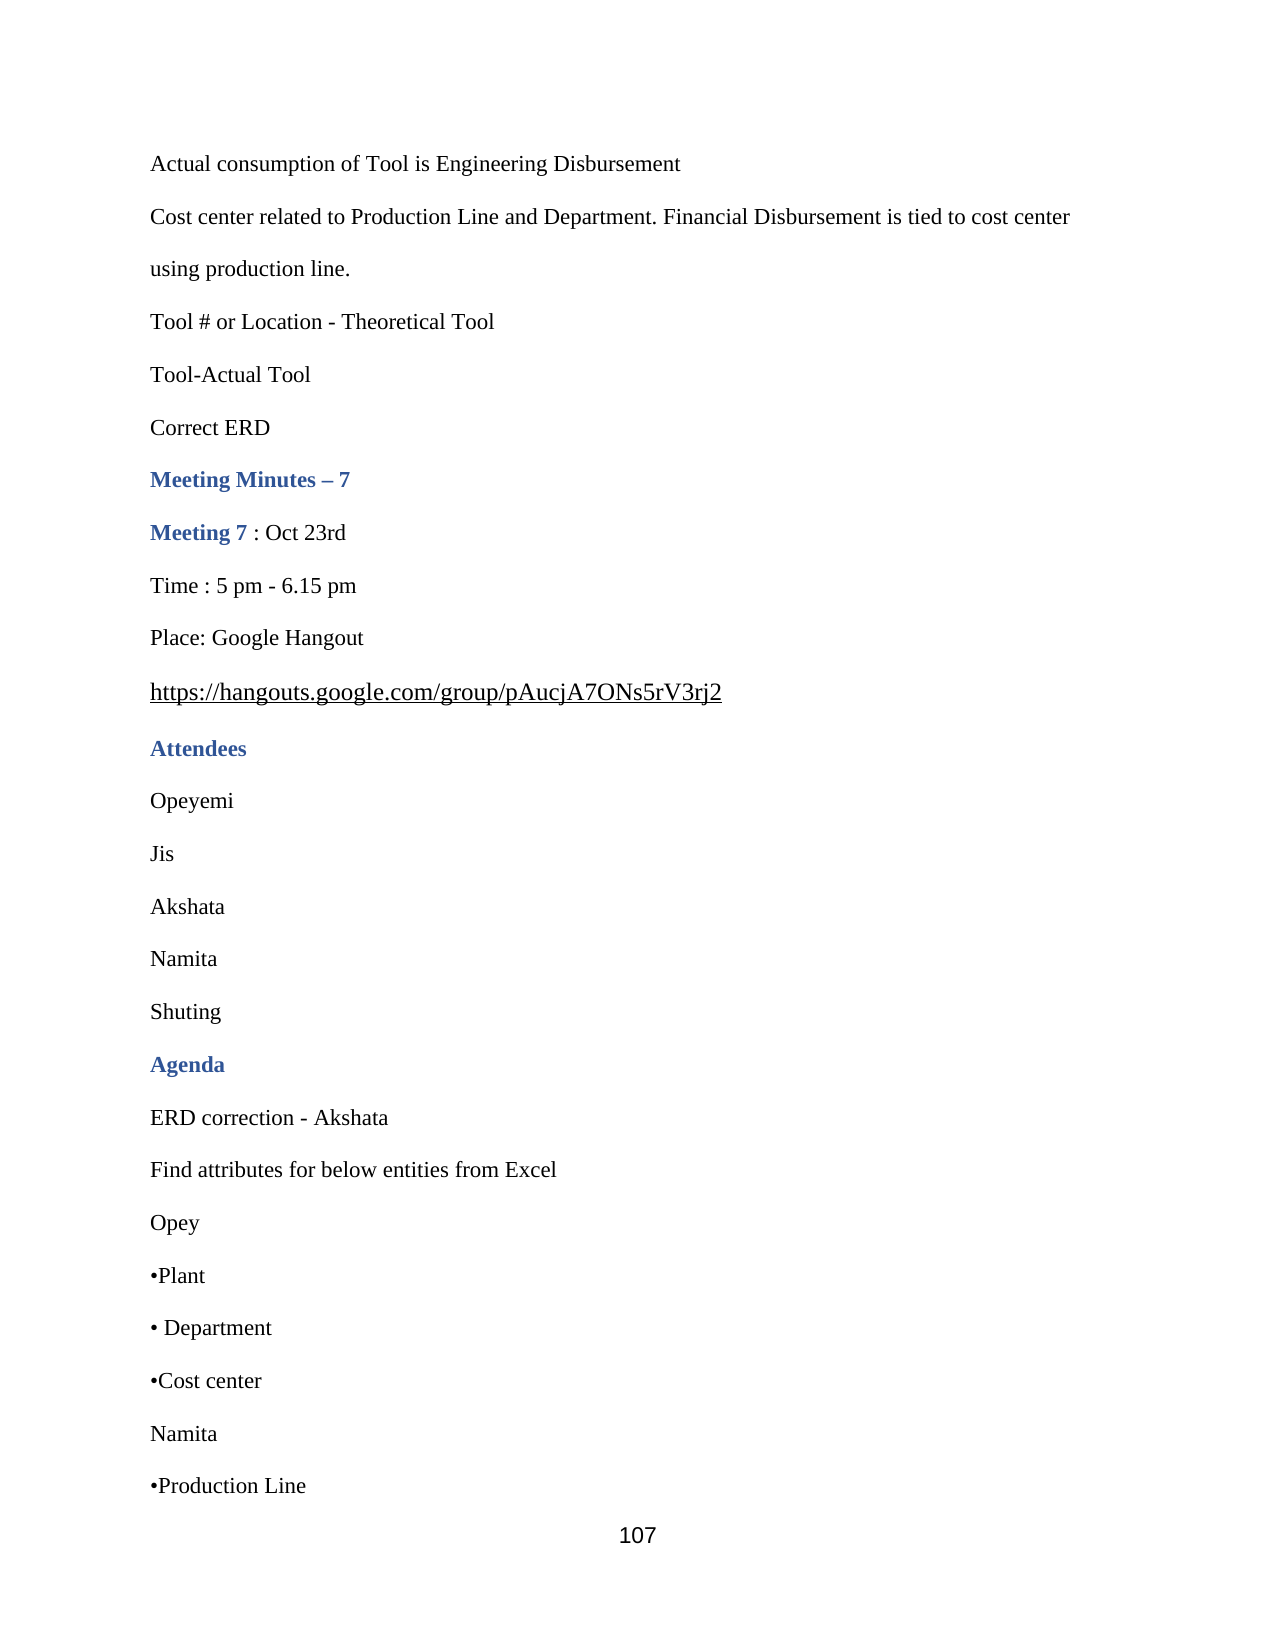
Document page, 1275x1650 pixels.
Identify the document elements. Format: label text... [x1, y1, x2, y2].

text Tool # or Location - Theoretical Tool [150, 308, 1125, 334]
text •Plant [150, 1262, 1125, 1288]
text Namita [150, 1420, 1125, 1446]
text Correct ERD [150, 413, 1125, 440]
text Cost center related to Production Line and Department. Financial Disbursement is tied to cost center using production line. [150, 203, 1125, 282]
text Actual consumption of Tool is Engineering Disbursement [150, 150, 1125, 176]
text Meeting Minutes – 7 [150, 466, 1125, 493]
text •Cost center [150, 1367, 1125, 1393]
text Opey [150, 1209, 1125, 1235]
text Tool-Actual Tool [150, 361, 1125, 387]
text https://hangouts.google.com/group/pAucjA7ONs5rV3rj2 [150, 677, 1125, 706]
text Jis [150, 840, 1125, 866]
text Opeyemi [150, 787, 1125, 814]
text ERD correction - Akshata [150, 1103, 1125, 1130]
text • Department [150, 1314, 1125, 1341]
text Place: Google Hangout [150, 624, 1125, 651]
text Attendees [150, 734, 1125, 761]
text Shuting [150, 998, 1125, 1024]
text •Production Line [150, 1472, 1125, 1499]
text Namita [150, 945, 1125, 972]
text Agenda [150, 1051, 1125, 1077]
text Akshata [150, 893, 1125, 919]
text Meeting 7 : Oct 23rd [150, 519, 1125, 545]
text Time : 5 pm - 6.15 pm [150, 572, 1125, 598]
text Find attributes for below entities from Excel [150, 1156, 1125, 1183]
